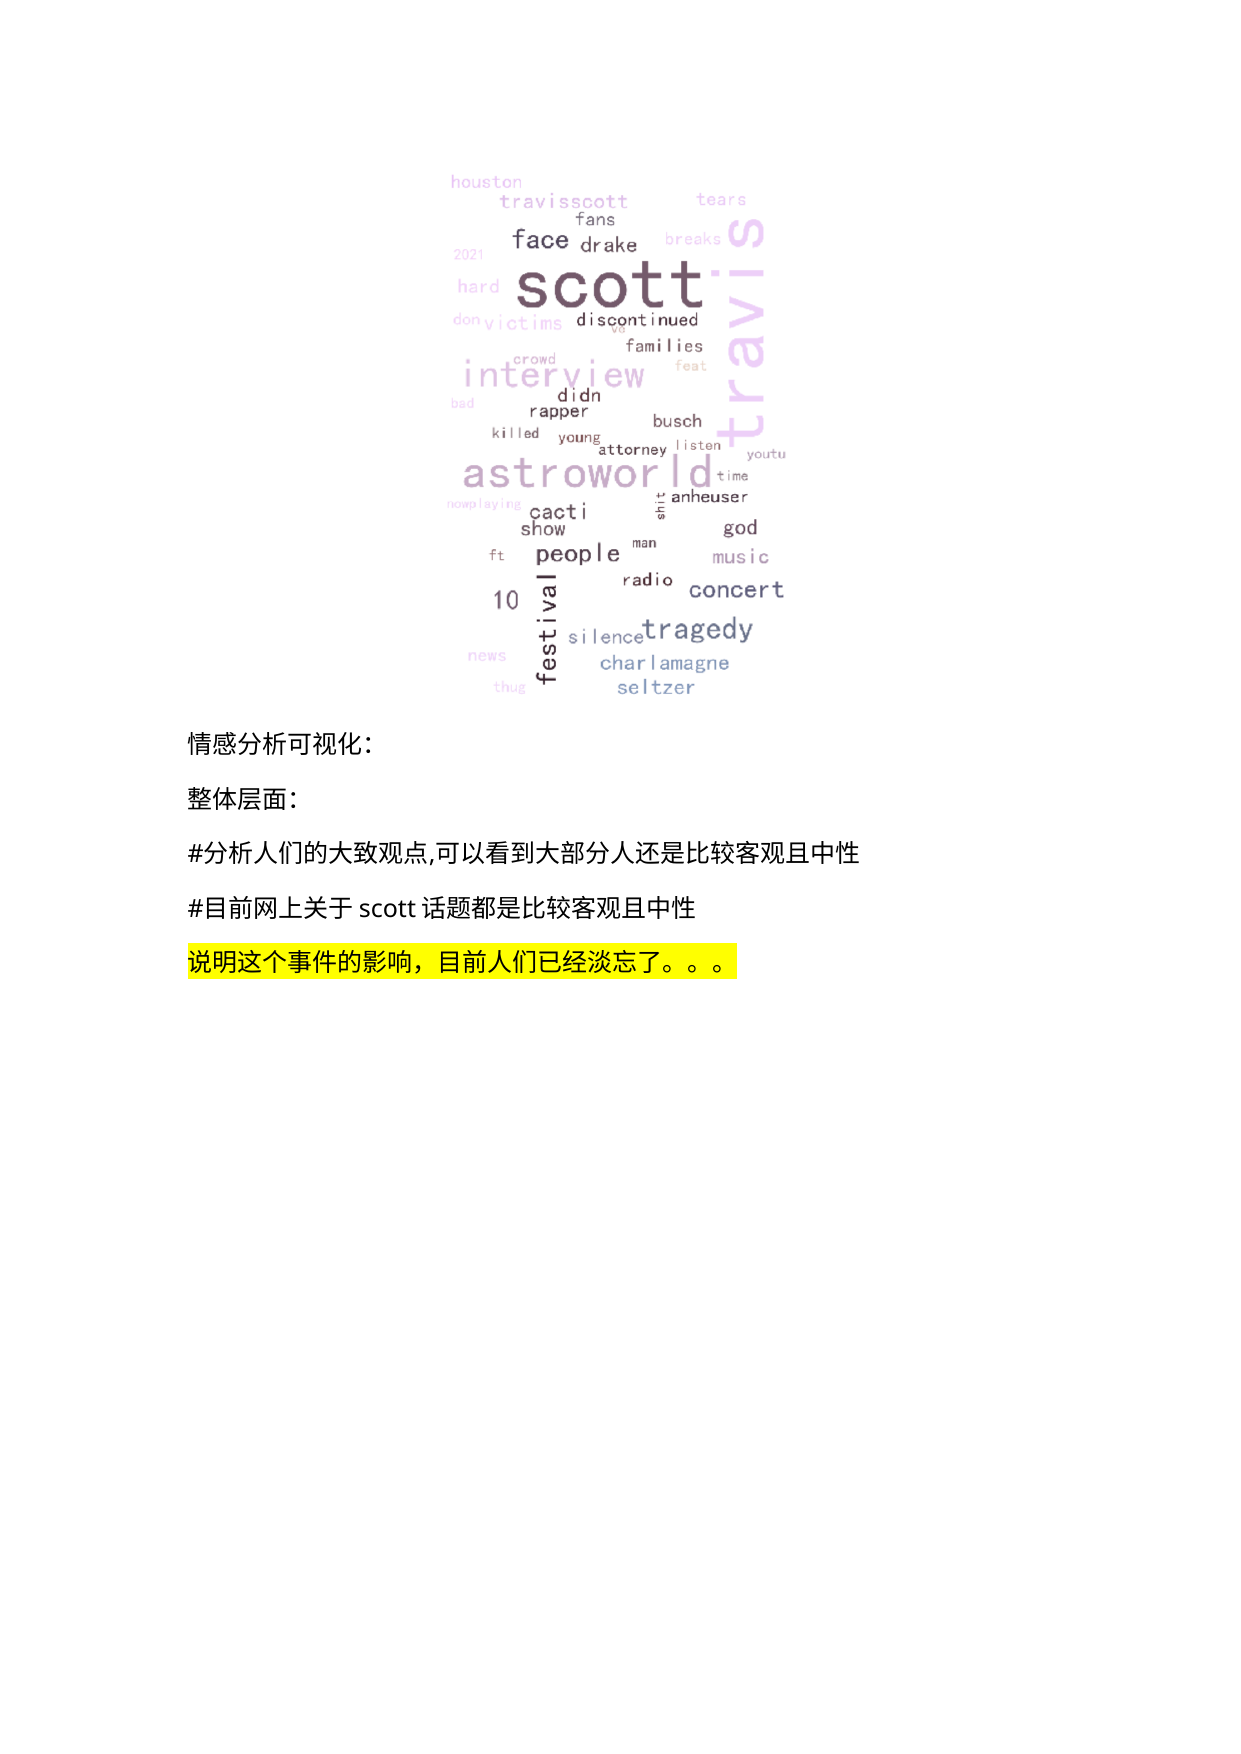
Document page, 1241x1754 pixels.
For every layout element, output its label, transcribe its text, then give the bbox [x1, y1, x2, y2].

picture [436, 162, 805, 711]
text #分析人们的大致观点,可以看到大部分人还是比较客观且中性 [187, 834, 1053, 870]
text 整体层面： [187, 779, 1053, 816]
text #目前网上关于scott话题都是比较客观且中性 [187, 888, 1053, 924]
text 说明这个事件的影响，目前人们已经淡忘了。。。 [187, 942, 1053, 979]
text 情感分析可视化： [187, 725, 1053, 761]
